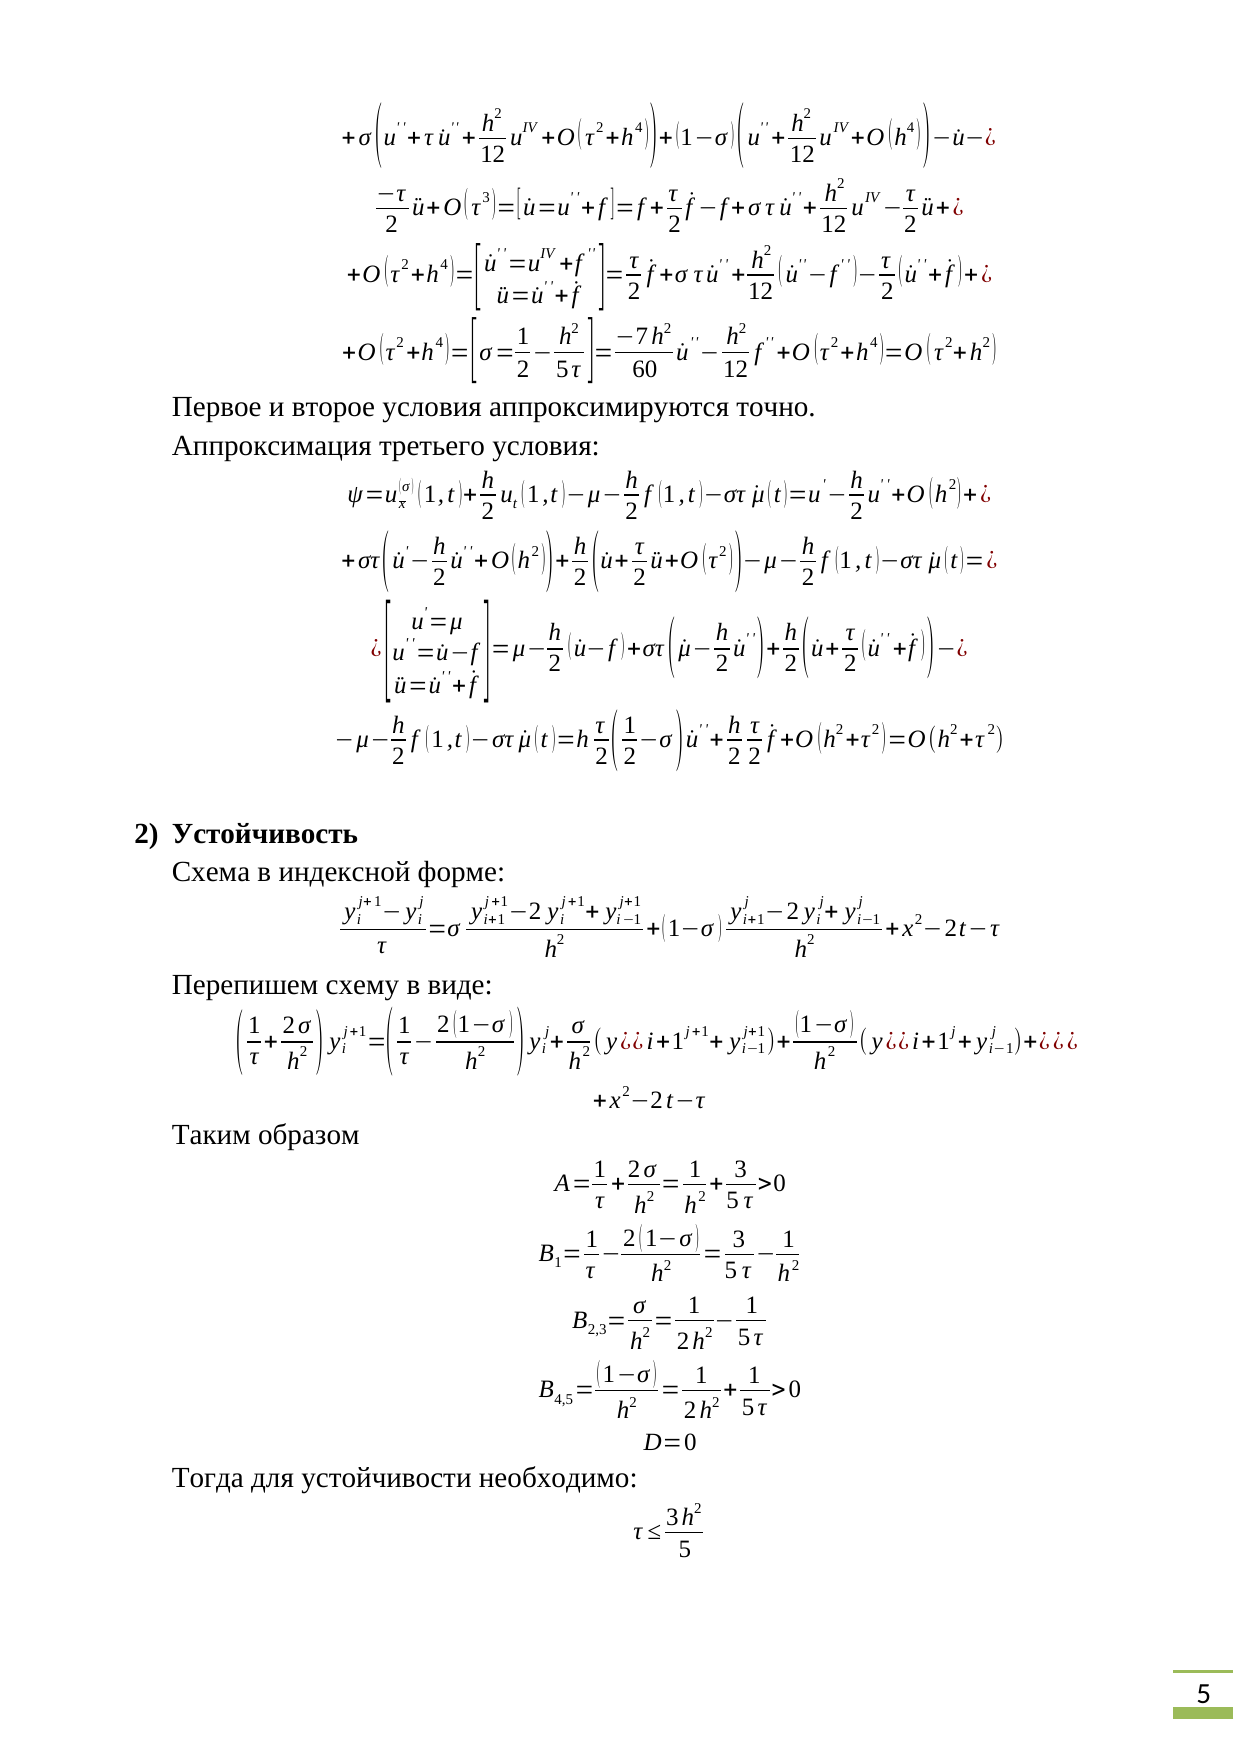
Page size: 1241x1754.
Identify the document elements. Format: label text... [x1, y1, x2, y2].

list Перепишем схему в виде: [172, 967, 1167, 1000]
list Устойчивость [134, 816, 1167, 849]
list Тогда для устойчивости необходимо: [172, 1461, 1167, 1494]
list Таким образом [172, 1117, 1167, 1151]
list Первое и второе условия аппроксимируются точно. [172, 389, 1167, 423]
list Аппроксимация третьего условия: [172, 428, 1167, 461]
list Схема в индексной форме: [172, 854, 1167, 888]
